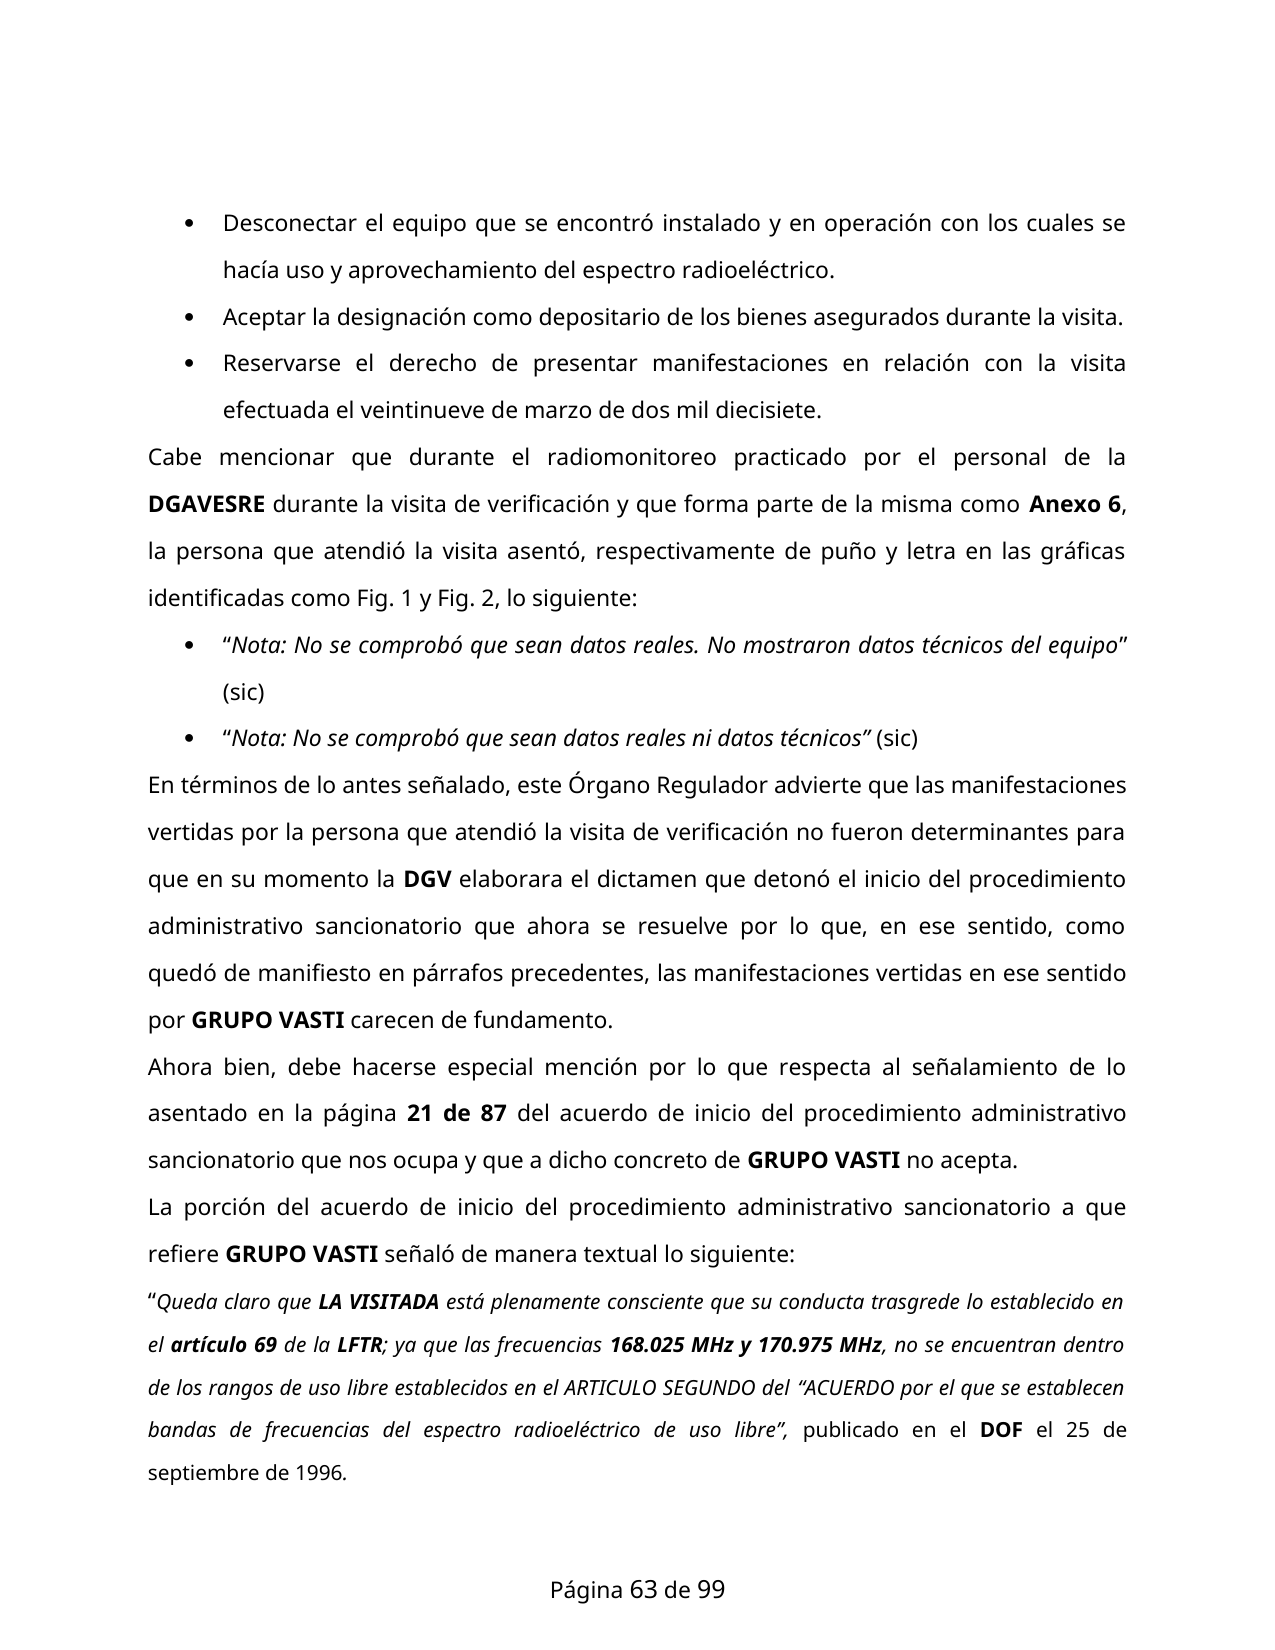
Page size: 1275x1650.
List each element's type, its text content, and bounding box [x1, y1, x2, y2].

list Aceptar la designación como depositario de los bienes asegurados durante la visita. [185, 301, 1127, 332]
list Reservarse el derecho de presentar manifestaciones en relación con la visita efectuada el veintinueve de marzo de dos mil diecisiete. [185, 347, 1127, 426]
text Cabe mencionar que durante el radiomonitoreo practicado por el personal de la DGAVESRE durante la visita de verificación y que forma parte de la misma como Anexo 6, la persona que atendió la visita asentó, respectivamente de puño y letra en las gráficas identificadas como Fig. 1 y Fig. 2, lo siguiente: [148, 441, 1127, 613]
list “Nota: No se comprobó que sean datos reales. No mostraron datos técnicos del equipo” (sic) [185, 629, 1127, 707]
text Ahora bien, debe hacerse especial mención por lo que respecta al señalamiento de lo asentado en la página 21 de 87 del acuerdo de inicio del procedimiento administrativo sancionatorio que nos ocupa y que a dicho concreto de GRUPO VASTI no acepta. [148, 1051, 1127, 1176]
list Desconectar el equipo que se encontró instalado y en operación con los cuales se hacía uso y aprovechamiento del espectro radioeléctrico. [185, 207, 1127, 285]
text “Queda claro que LA VISITADA está plenamente consciente que su conducta trasgrede lo establecido en el artículo 69 de la LFTR; ya que las frecuencias 168.025 MHz y 170.975 MHz, no se encuentran dentro de los rangos de uso libre establecidos en el ARTICULO SEGUNDO del “ACUERDO por el que se establecen bandas de frecuencias del espectro radioeléctrico de uso libre”, publicado en el DOF el 25 de septiembre de 1996. [148, 1285, 1127, 1487]
list “Nota: No se comprobó que sean datos reales ni datos técnicos” (sic) [185, 722, 1127, 754]
text En términos de lo antes señalado, este Órgano Regulador advierte que las manifestaciones vertidas por la persona que atendió la visita de verificación no fueron determinantes para que en su momento la DGV elaborara el dictamen que detonó el inicio del procedimiento administrativo sancionatorio que ahora se resuelve por lo que, en ese sentido, como quedó de manifiesto en párrafos precedentes, las manifestaciones vertidas en ese sentido por GRUPO VASTI carecen de fundamento. [148, 769, 1127, 1035]
text La porción del acuerdo de inicio del procedimiento administrativo sancionatorio a que refiere GRUPO VASTI señaló de manera textual lo siguiente: [148, 1191, 1127, 1269]
